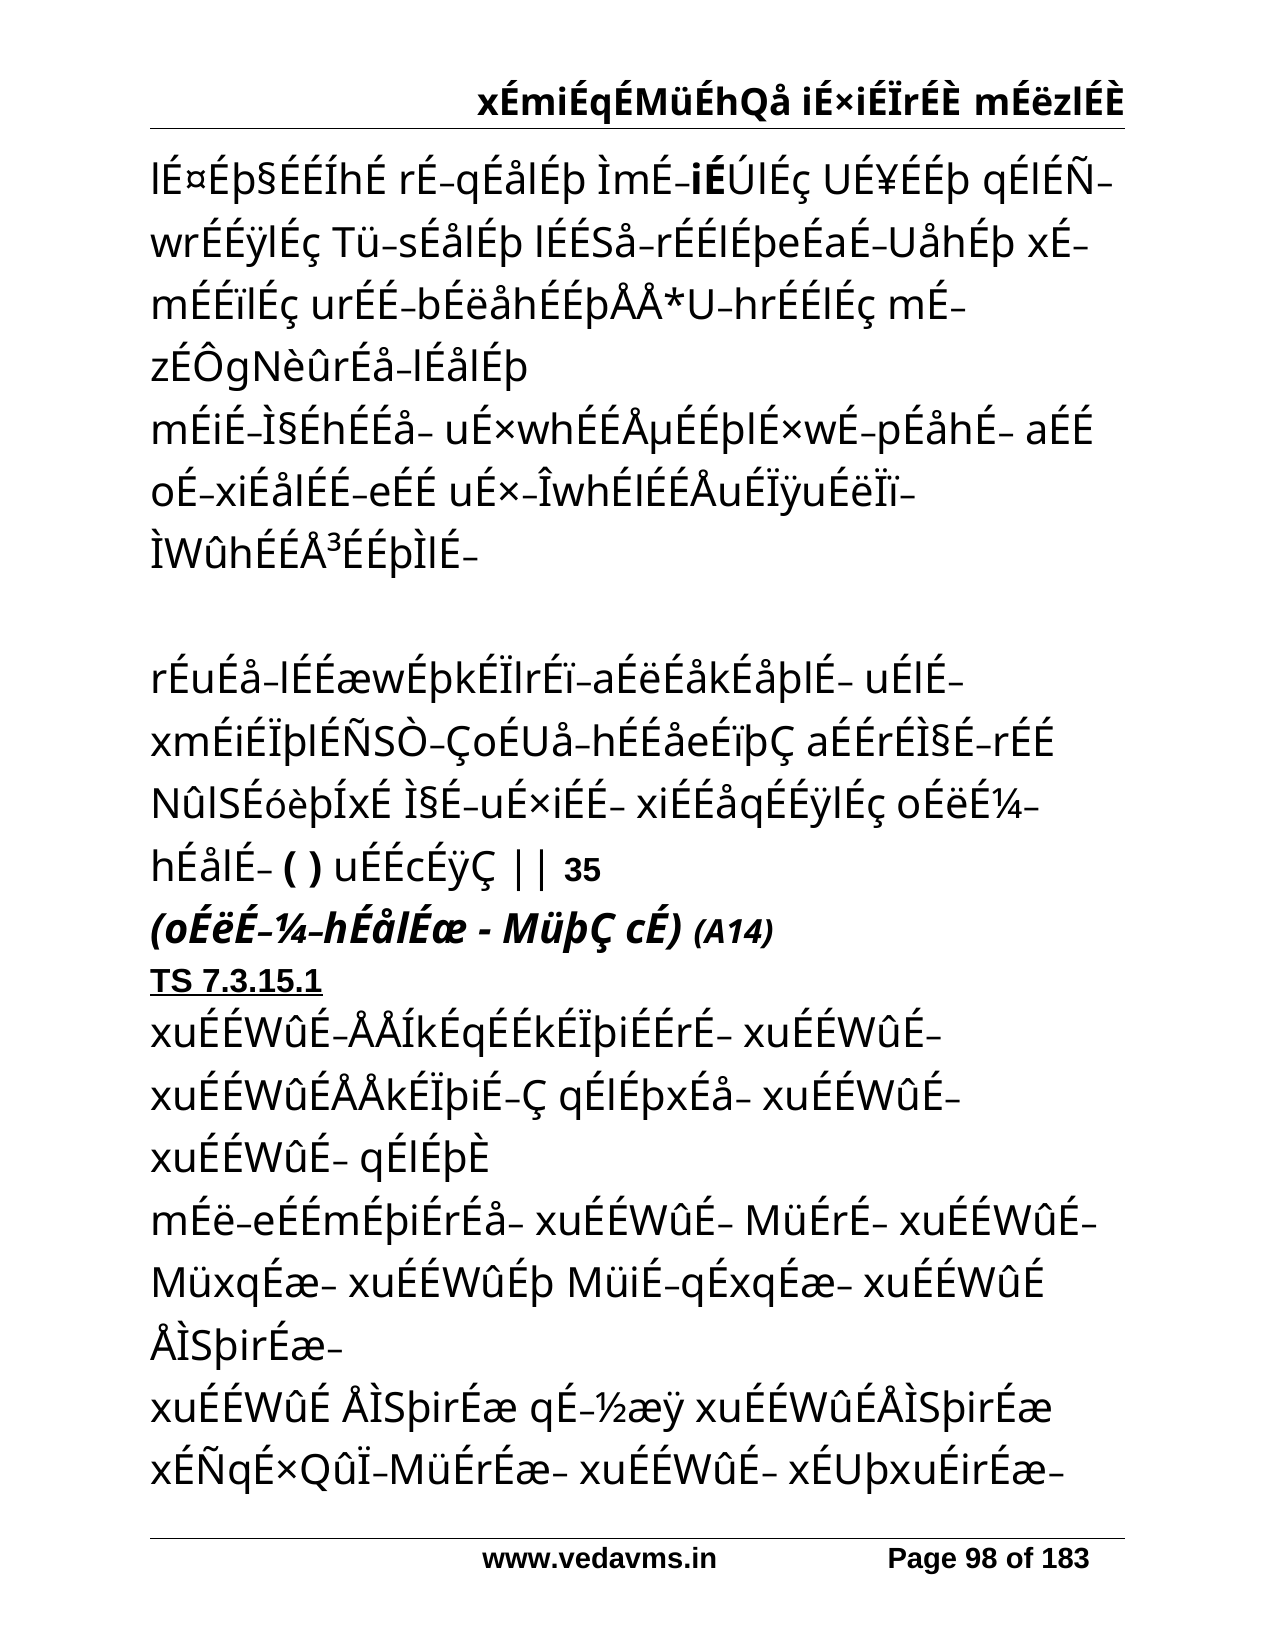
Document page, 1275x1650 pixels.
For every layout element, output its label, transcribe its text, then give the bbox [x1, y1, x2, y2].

text xuÉÉWûÉ–ÅÅÍkÉqÉÉkÉÏþiÉÉrÉ– xuÉÉWûÉ– xuÉÉWûÉÅÅkÉÏþiÉ–Ç qÉlÉþxÉå– xuÉÉWûÉ– xuÉÉWûÉ– qÉlÉþÈ [150, 1003, 1125, 1185]
text mÉë–eÉÉmÉþiÉrÉå– xuÉÉWûÉ– MüÉrÉ– xuÉÉWûÉ– MüxqÉæ– xuÉÉWûÉþ MüiÉ–qÉxqÉæ– xuÉÉWûÉ ÅÌSþirÉæ– [150, 1191, 1125, 1372]
text TS 7.3.15.1 [150, 961, 1125, 999]
text rÉuÉå–lÉÉæwÉþkÉÏlrÉï–aÉëÉåkÉåþlÉ– uÉlÉ–xmÉiÉÏþlÉÑSÒ–ÇoÉUå–hÉÉåeÉïþÇ aÉÉrÉÌ§É–rÉÉ NûlSÉóèþÍxÉ Ì§É–uÉ×iÉÉ– xiÉÉåqÉÉÿlÉç oÉëÉ¼–hÉålÉ– ( ) uÉÉcÉÿÇ || 35 [150, 649, 1125, 893]
text (oÉëÉ–¼–hÉålÉæ - MüþÇ cÉ) (A14) [150, 899, 1125, 956]
text mÉiÉ–Ì§ÉhÉÉå– uÉ×whÉÉÅµÉÉþlÉ×wÉ–pÉåhÉ– aÉÉ oÉ–xiÉålÉÉ–eÉÉ uÉ×–ÎwhÉlÉÉÅuÉÏÿuÉëÏï–ÌWûhÉÉÅ³ÉÉþÌlÉ– [150, 399, 1125, 581]
text xuÉÉWûÉ ÅÌSþirÉæ qÉ–½æÿ xuÉÉWûÉÅÌSþirÉæ xÉÑqÉ×QûÏ–MüÉrÉæ– xuÉÉWûÉ– xÉUþxuÉirÉæ– xuÉÉWûÉ– [150, 1378, 1125, 1497]
